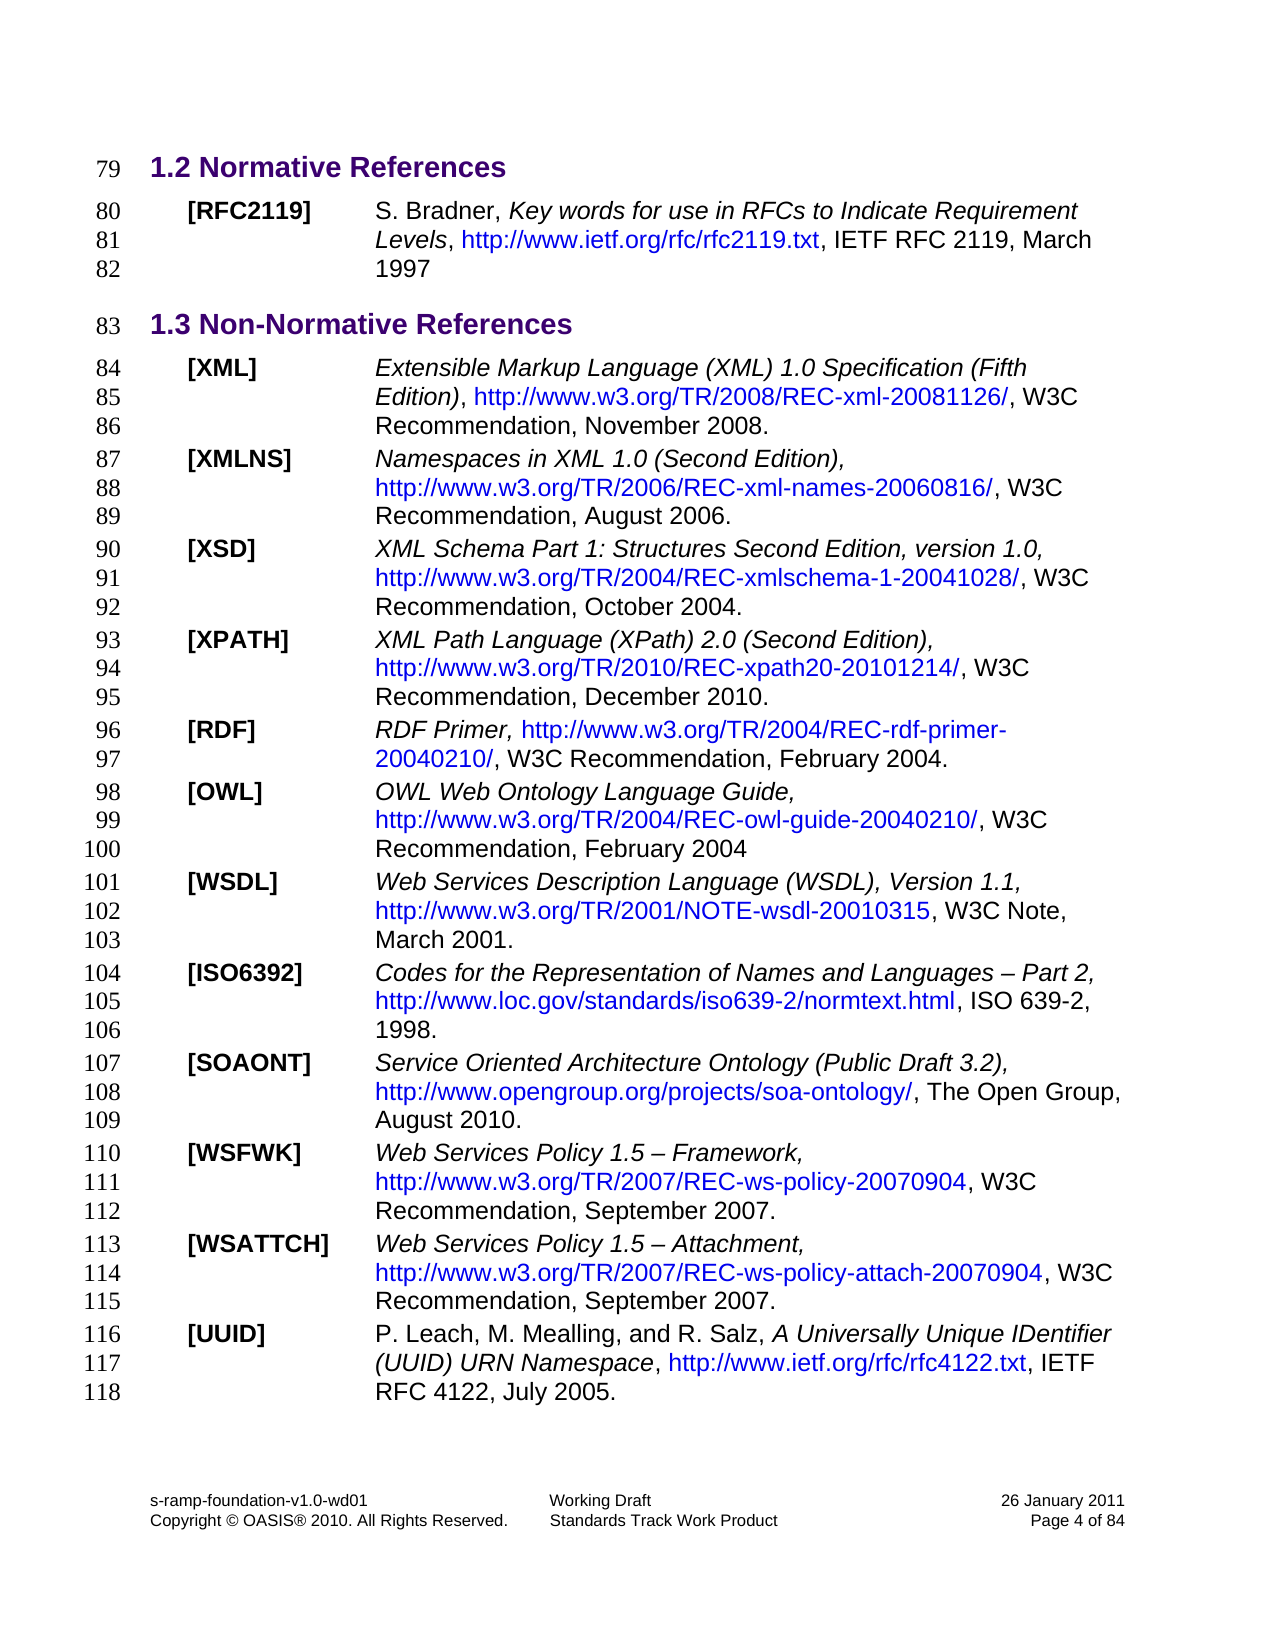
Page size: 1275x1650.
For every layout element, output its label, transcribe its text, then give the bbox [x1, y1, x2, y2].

text [WSFWK] Web Services Policy 1.5 – Framework, http://www.w3.org/TR/2007/REC-ws-policy-20070904, W3C Recommendation, September 2007. [187, 1138, 1125, 1224]
text [XMLNS] Namespaces in XML 1.0 (Second Edition), http://www.w3.org/TR/2006/REC-xml-names-20060816/, W3C Recommendation, August 2006. [187, 444, 1125, 530]
text [ISO6392] Codes for the Representation of Names and Languages – Part 2, http://www.loc.gov/standards/iso639-2/normtext.html, ISO 639-2, 1998. [187, 957, 1125, 1044]
subtitle Non-Normative References [150, 307, 1125, 341]
text [XML] Extensible Markup Language (XML) 1.0 Specification (Fifth Edition), http://www.w3.org/TR/2008/REC-xml-20081126/, W3C Recommendation, November 2008. [187, 353, 1125, 439]
text [RDF] RDF Primer, http://www.w3.org/TR/2004/REC-rdf-primer-20040210/, W3C Recommendation, February 2004. [187, 715, 1125, 772]
text [XPATH] XML Path Language (XPath) 2.0 (Second Edition), http://www.w3.org/TR/2010/REC-xpath20-20101214/, W3C Recommendation, December 2010. [187, 624, 1125, 711]
text [OWL] OWL Web Ontology Language Guide, http://www.w3.org/TR/2004/REC-owl-guide-20040210/, W3C Recommendation, February 2004 [187, 777, 1125, 863]
text [SOAONT] Service Oriented Architecture Ontology (Public Draft 3.2), http://www.opengroup.org/projects/soa-ontology/, The Open Group, August 2010. [187, 1048, 1125, 1134]
text [UUID] P. Leach, M. Mealling, and R. Salz, A Universally Unique IDentifier (UUID) URN Namespace, http://www.ietf.org/rfc/rfc4122.txt, IETF RFC 4122, July 2005. [187, 1319, 1125, 1405]
text [RFC2119] S. Bradner, Key words for use in RFCs to Indicate Requirement Levels, http://www.ietf.org/rfc/rfc2119.txt, IETF RFC 2119, March 1997 [187, 196, 1125, 282]
text [WSATTCH] Web Services Policy 1.5 – Attachment, http://www.w3.org/TR/2007/REC-ws-policy-attach-20070904, W3C Recommendation, September 2007. [187, 1229, 1125, 1315]
text [WSDL] Web Services Description Language (WSDL), Version 1.1, http://www.w3.org/TR/2001/NOTE-wsdl-20010315, W3C Note, March 2001. [187, 867, 1125, 953]
subtitle Normative References [150, 150, 1125, 183]
text [XSD] XML Schema Part 1: Structures Second Edition, version 1.0, http://www.w3.org/TR/2004/REC-xmlschema-1-20041028/, W3C Recommendation, October 2004. [187, 534, 1125, 620]
